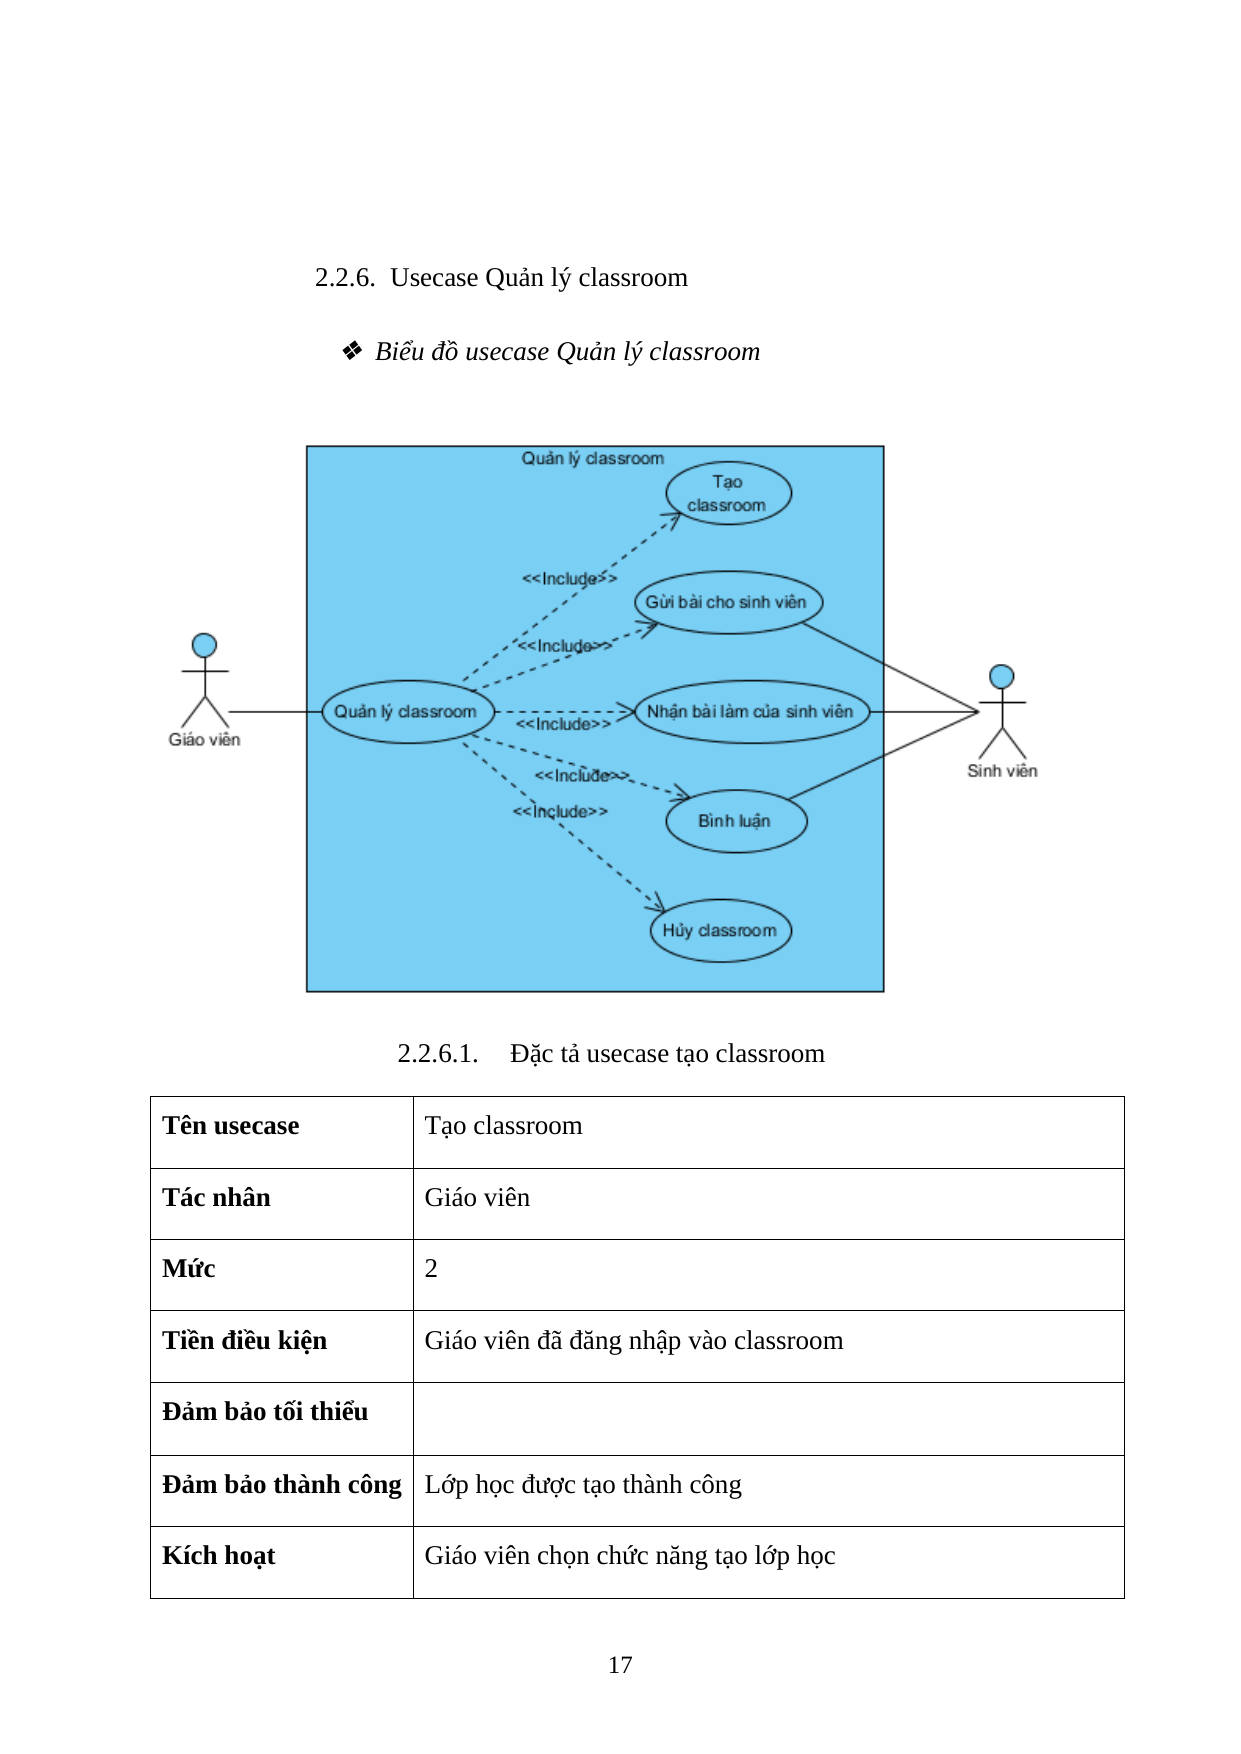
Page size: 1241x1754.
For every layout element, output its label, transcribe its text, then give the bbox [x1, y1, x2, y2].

table_cell Giáo viên chọn chức năng tạo lớp học [414, 1527, 1124, 1597]
table_header Tên usecase [151, 1097, 413, 1167]
table_cell [414, 1383, 1124, 1454]
picture [150, 416, 1049, 1010]
table_cell Tác nhân [151, 1169, 413, 1239]
table_cell Mức [151, 1240, 413, 1310]
table_cell Giáo viên [414, 1169, 1124, 1239]
table_cell Đảm bảo tối thiểu [151, 1383, 413, 1454]
list Biểu đồ usecase Quản lý classroom [337, 320, 1090, 376]
table_cell Tiền điều kiện [151, 1311, 413, 1382]
table_cell 2 [414, 1240, 1124, 1310]
table_cell Kích hoạt [151, 1527, 413, 1597]
table_cell Giáo viên đã đăng nhập vào classroom [414, 1311, 1124, 1382]
list Đặc tả usecase tạo classroom [397, 1037, 1090, 1068]
list Usecase Quản lý classroom [315, 261, 1090, 292]
table_cell Đảm bảo thành công [151, 1456, 413, 1526]
table_cell Lớp học được tạo thành công [414, 1456, 1124, 1526]
table_header Tạo classroom [414, 1097, 1124, 1167]
